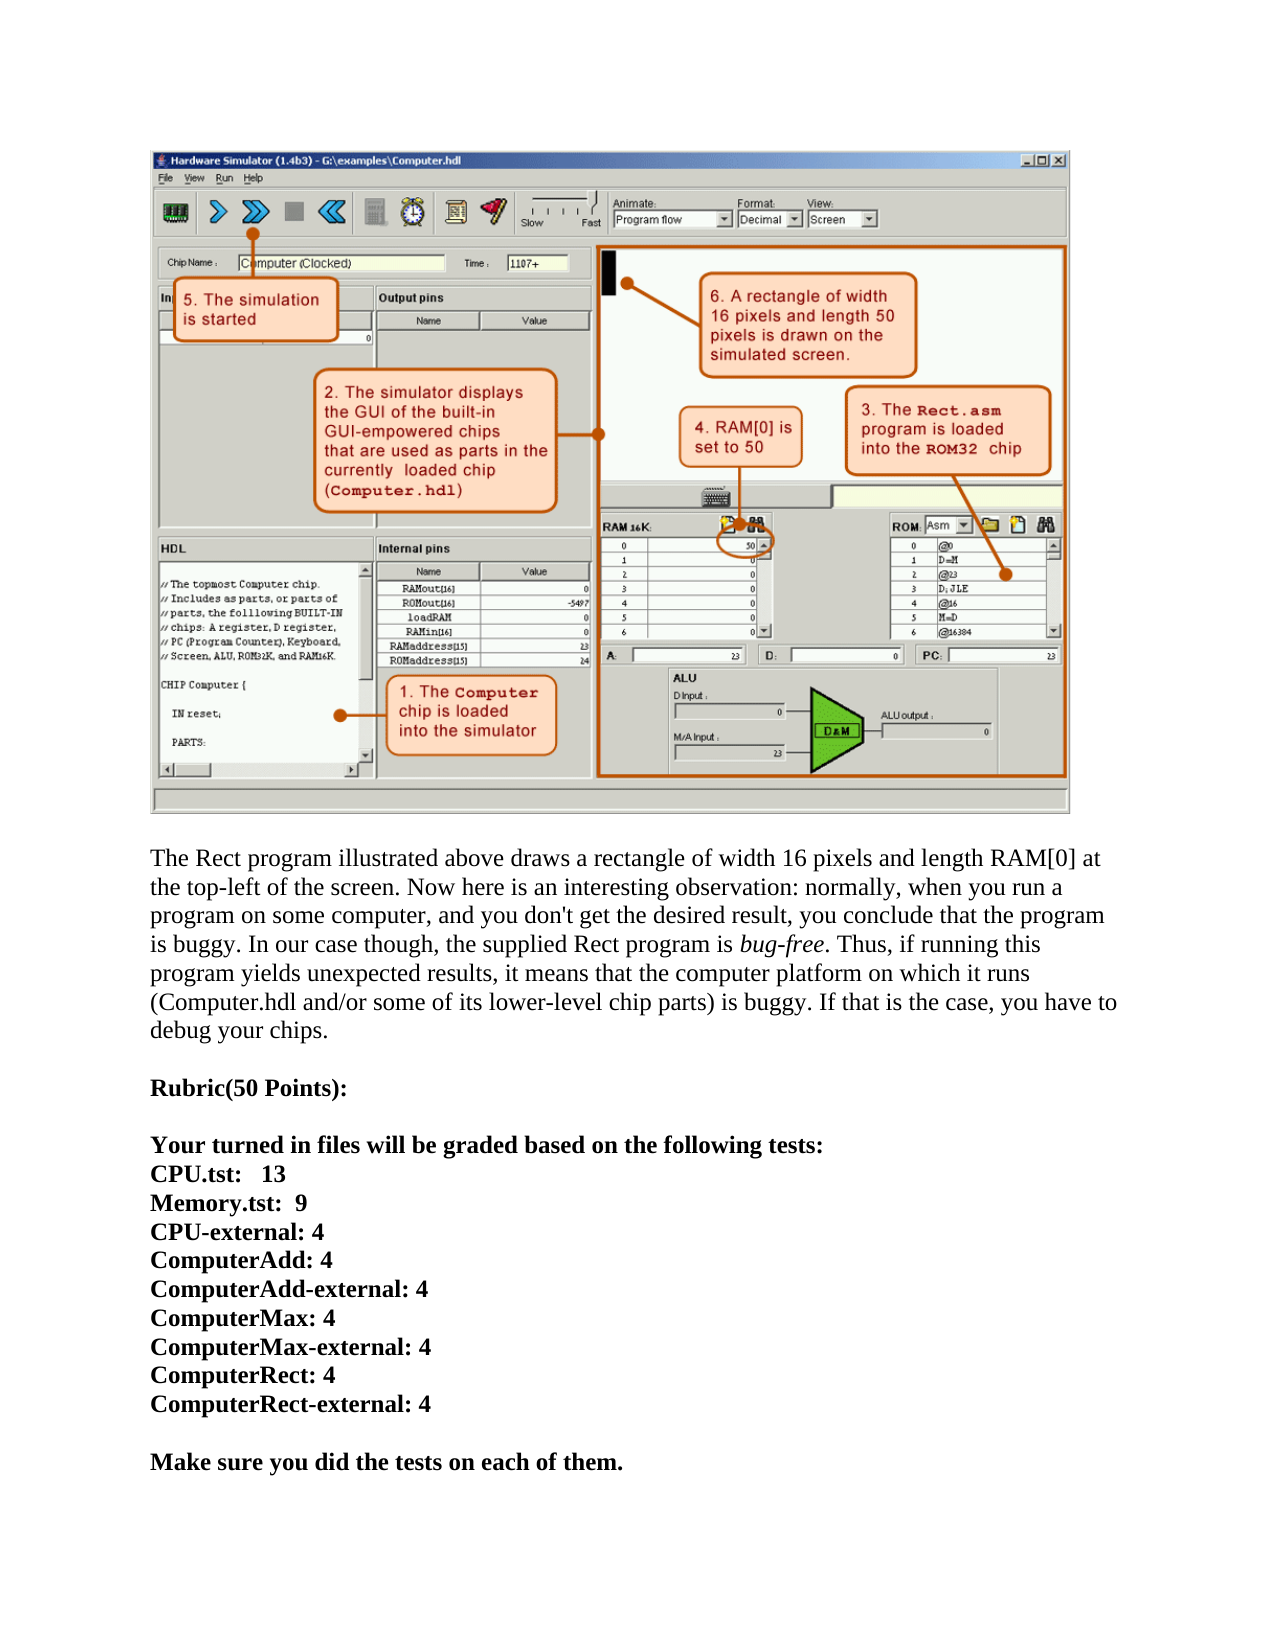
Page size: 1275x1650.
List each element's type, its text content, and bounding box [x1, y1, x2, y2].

text ComputerAdd: 4 [150, 1245, 1125, 1274]
text ComputerRect-external: 4 [150, 1389, 1125, 1418]
text Your turned in files will be graded based on the following tests: [150, 1130, 1125, 1159]
text Make sure you did the tests on each of them. [150, 1447, 1125, 1475]
text ComputerMax-external: 4 [150, 1332, 1125, 1360]
text The Rect program illustrated above draws a rectangle of width 16 pixels and length RAM[0] at the top-left of the screen. Now here is an interesting observation: normally, when you run a program on some computer, and you don't get the desired result, you conclude that the program is buggy. In our case though, the supplied Rect program is bug-free. Thus, if running this program yields unexpected results, it means that the computer platform on which it runs (Computer.hdl and/or some of its lower-level chip parts) is buggy. If that is the case, you have to debug your chips. [150, 843, 1125, 1044]
text Rubric(50 Points): [150, 1073, 1125, 1102]
text ComputerAdd-external: 4 [150, 1274, 1125, 1303]
text ComputerRect: 4 [150, 1360, 1125, 1389]
text ComputerMax: 4 [150, 1303, 1125, 1332]
text CPU.tst: 13 [150, 1159, 1125, 1188]
picture [150, 150, 1071, 814]
text CPU-external: 4 [150, 1217, 1125, 1245]
text Memory.tst: 9 [150, 1188, 1125, 1217]
